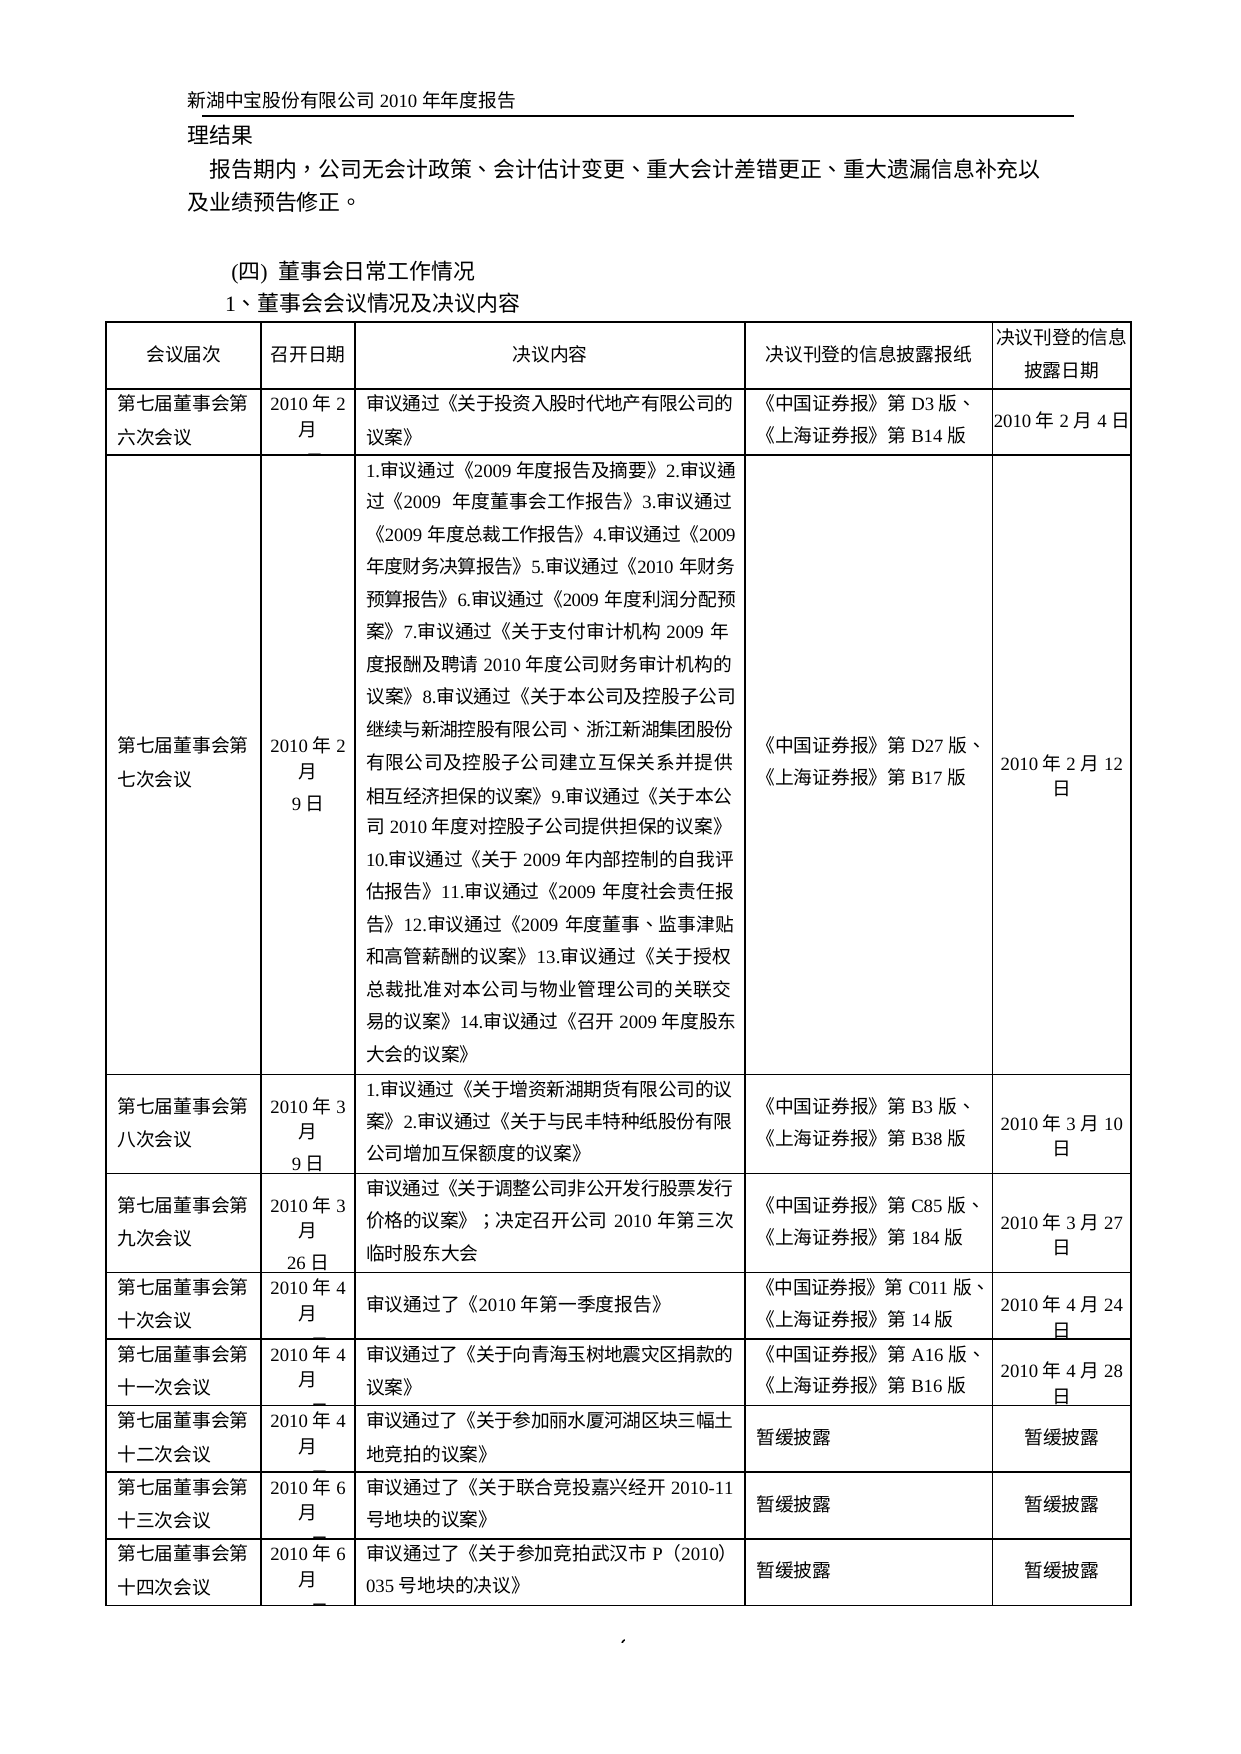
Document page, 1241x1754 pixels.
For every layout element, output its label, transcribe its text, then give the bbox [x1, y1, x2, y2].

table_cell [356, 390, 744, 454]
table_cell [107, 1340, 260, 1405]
text 1、董事会会议情况及决议内容 [225, 288, 1043, 317]
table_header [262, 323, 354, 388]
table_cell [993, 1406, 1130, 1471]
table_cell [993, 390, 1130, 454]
text 报告期内，公司无会计政策、会计估计变更、重大会计差错更正、重大遗漏信息补充以 及业绩预告修正。 [187, 154, 1043, 217]
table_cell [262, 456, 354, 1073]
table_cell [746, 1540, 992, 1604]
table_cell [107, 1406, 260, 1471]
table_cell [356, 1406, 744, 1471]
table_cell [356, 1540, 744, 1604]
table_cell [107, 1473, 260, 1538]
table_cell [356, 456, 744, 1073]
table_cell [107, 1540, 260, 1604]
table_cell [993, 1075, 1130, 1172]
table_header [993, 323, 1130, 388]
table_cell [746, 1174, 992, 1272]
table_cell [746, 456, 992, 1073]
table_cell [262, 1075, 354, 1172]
text (四) 董事会日常工作情况 [231, 256, 1043, 285]
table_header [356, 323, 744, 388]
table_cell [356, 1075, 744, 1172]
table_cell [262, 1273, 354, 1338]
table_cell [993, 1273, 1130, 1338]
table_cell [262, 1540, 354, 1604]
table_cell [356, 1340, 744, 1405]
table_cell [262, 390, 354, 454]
text 理结果 [187, 120, 1043, 150]
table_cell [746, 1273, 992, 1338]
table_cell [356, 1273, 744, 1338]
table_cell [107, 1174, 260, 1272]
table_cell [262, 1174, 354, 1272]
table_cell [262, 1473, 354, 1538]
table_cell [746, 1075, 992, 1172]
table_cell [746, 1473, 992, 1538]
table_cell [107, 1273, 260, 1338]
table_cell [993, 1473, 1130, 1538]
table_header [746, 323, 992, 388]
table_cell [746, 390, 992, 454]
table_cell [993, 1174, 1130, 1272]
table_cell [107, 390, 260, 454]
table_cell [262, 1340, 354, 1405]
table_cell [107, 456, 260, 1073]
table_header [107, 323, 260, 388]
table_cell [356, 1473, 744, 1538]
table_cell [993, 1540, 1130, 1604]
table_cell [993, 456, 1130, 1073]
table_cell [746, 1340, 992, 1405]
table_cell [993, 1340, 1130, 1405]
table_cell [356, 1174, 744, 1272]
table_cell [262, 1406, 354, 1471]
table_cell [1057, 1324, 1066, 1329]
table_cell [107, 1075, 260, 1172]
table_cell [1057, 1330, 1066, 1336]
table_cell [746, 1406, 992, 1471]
